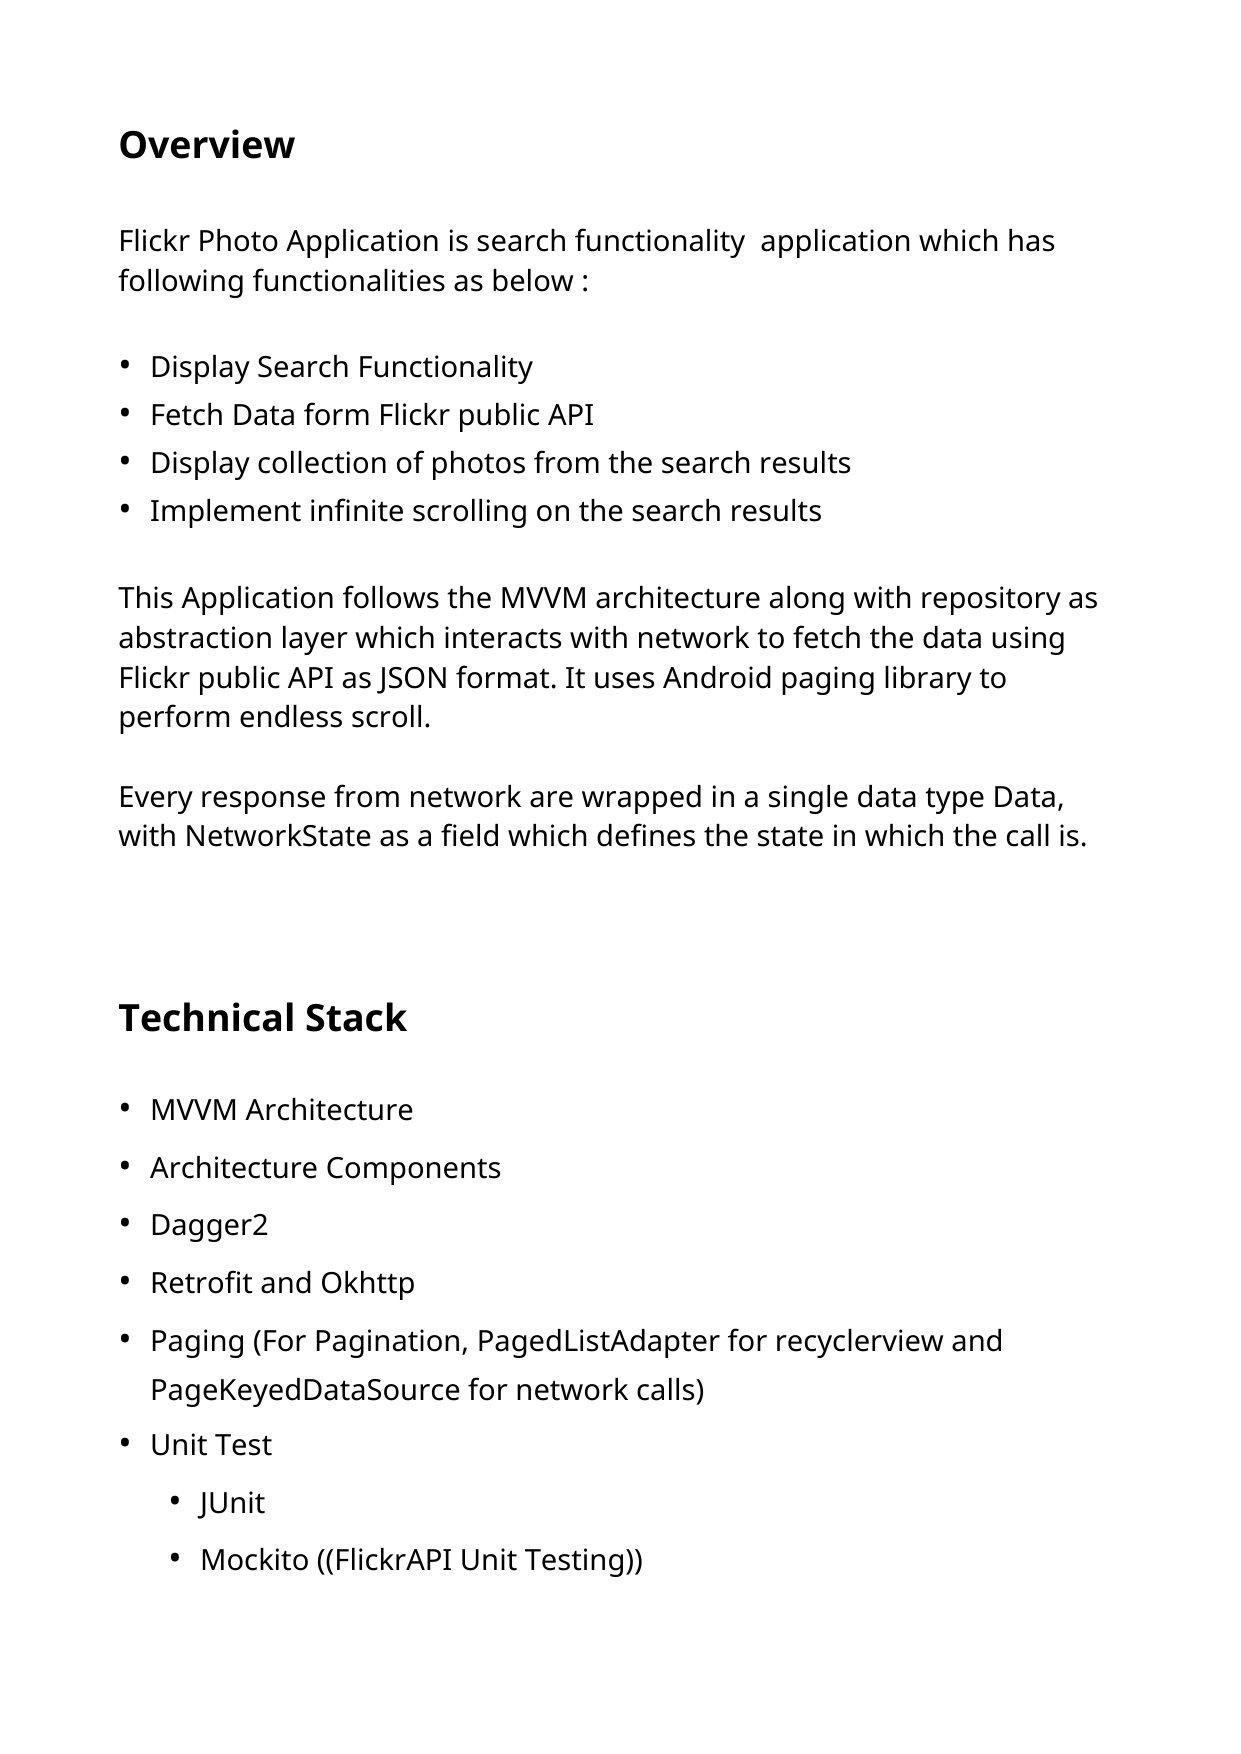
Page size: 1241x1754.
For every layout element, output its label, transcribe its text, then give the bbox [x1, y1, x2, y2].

list JUnit [168, 1475, 1122, 1523]
list Dagger2 [118, 1198, 1122, 1246]
text Flickr Photo Application is search functionality application which has following functionalities as below : [118, 220, 1122, 299]
text This Application follows the MVVM architecture along with repository as abstraction layer which interacts with network to fetch the data using Flickr public API as JSON format. It uses Android paging library to perform endless scroll. [118, 578, 1122, 736]
list Fetch Data form Flickr public API [118, 387, 1122, 436]
list Mockito ((FlickrAPI Unit Testing)) [168, 1533, 1122, 1581]
list Architecture Components [118, 1140, 1122, 1188]
text Technical Stack [118, 992, 1122, 1043]
list MVVM Architecture [118, 1082, 1122, 1131]
text Every response from network are wrapped in a single data type Data, with NetworkState as a field which defines the state in which the call is. [118, 776, 1122, 855]
text Overview [118, 118, 1122, 169]
list Unit Test [118, 1417, 1122, 1466]
list Display Search Functionality [118, 339, 1122, 387]
list Display collection of photos from the search results [118, 436, 1122, 484]
list Implement infinite scrolling on the search results [118, 484, 1122, 532]
list Retrofit and Okhttp [118, 1256, 1122, 1304]
list Paging (For Pagination, PagedListAdapter for recyclerview and PageKeyedDataSource for network calls) [118, 1313, 1122, 1409]
